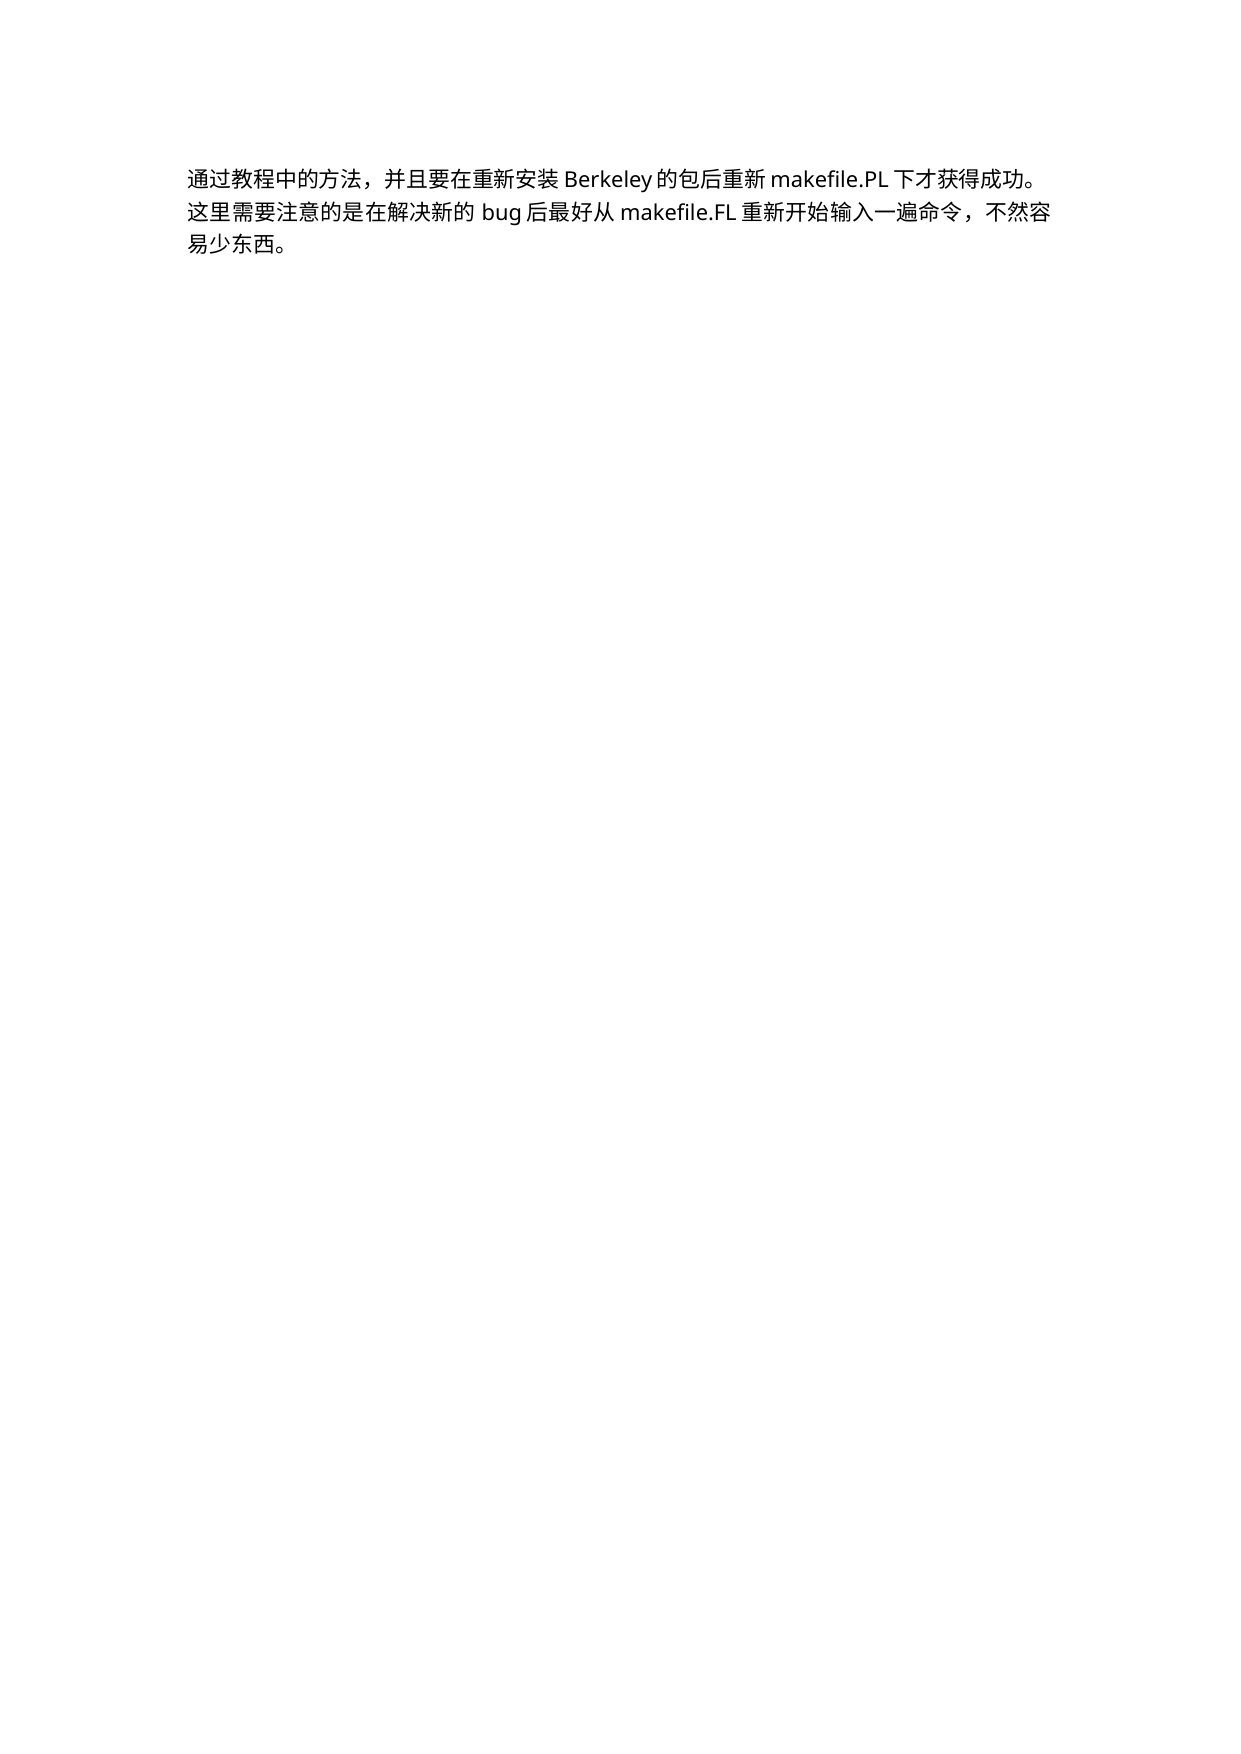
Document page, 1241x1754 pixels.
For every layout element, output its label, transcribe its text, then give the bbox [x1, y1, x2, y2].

text 这里需要注意的是在解决新的bug后最好从makefile.FL重新开始输入一遍命令，不然容易少东西。 [187, 194, 1053, 259]
text 通过教程中的方法，并且要在重新安装Berkeley的包后重新makefile.PL下才获得成功。 [187, 162, 1053, 194]
